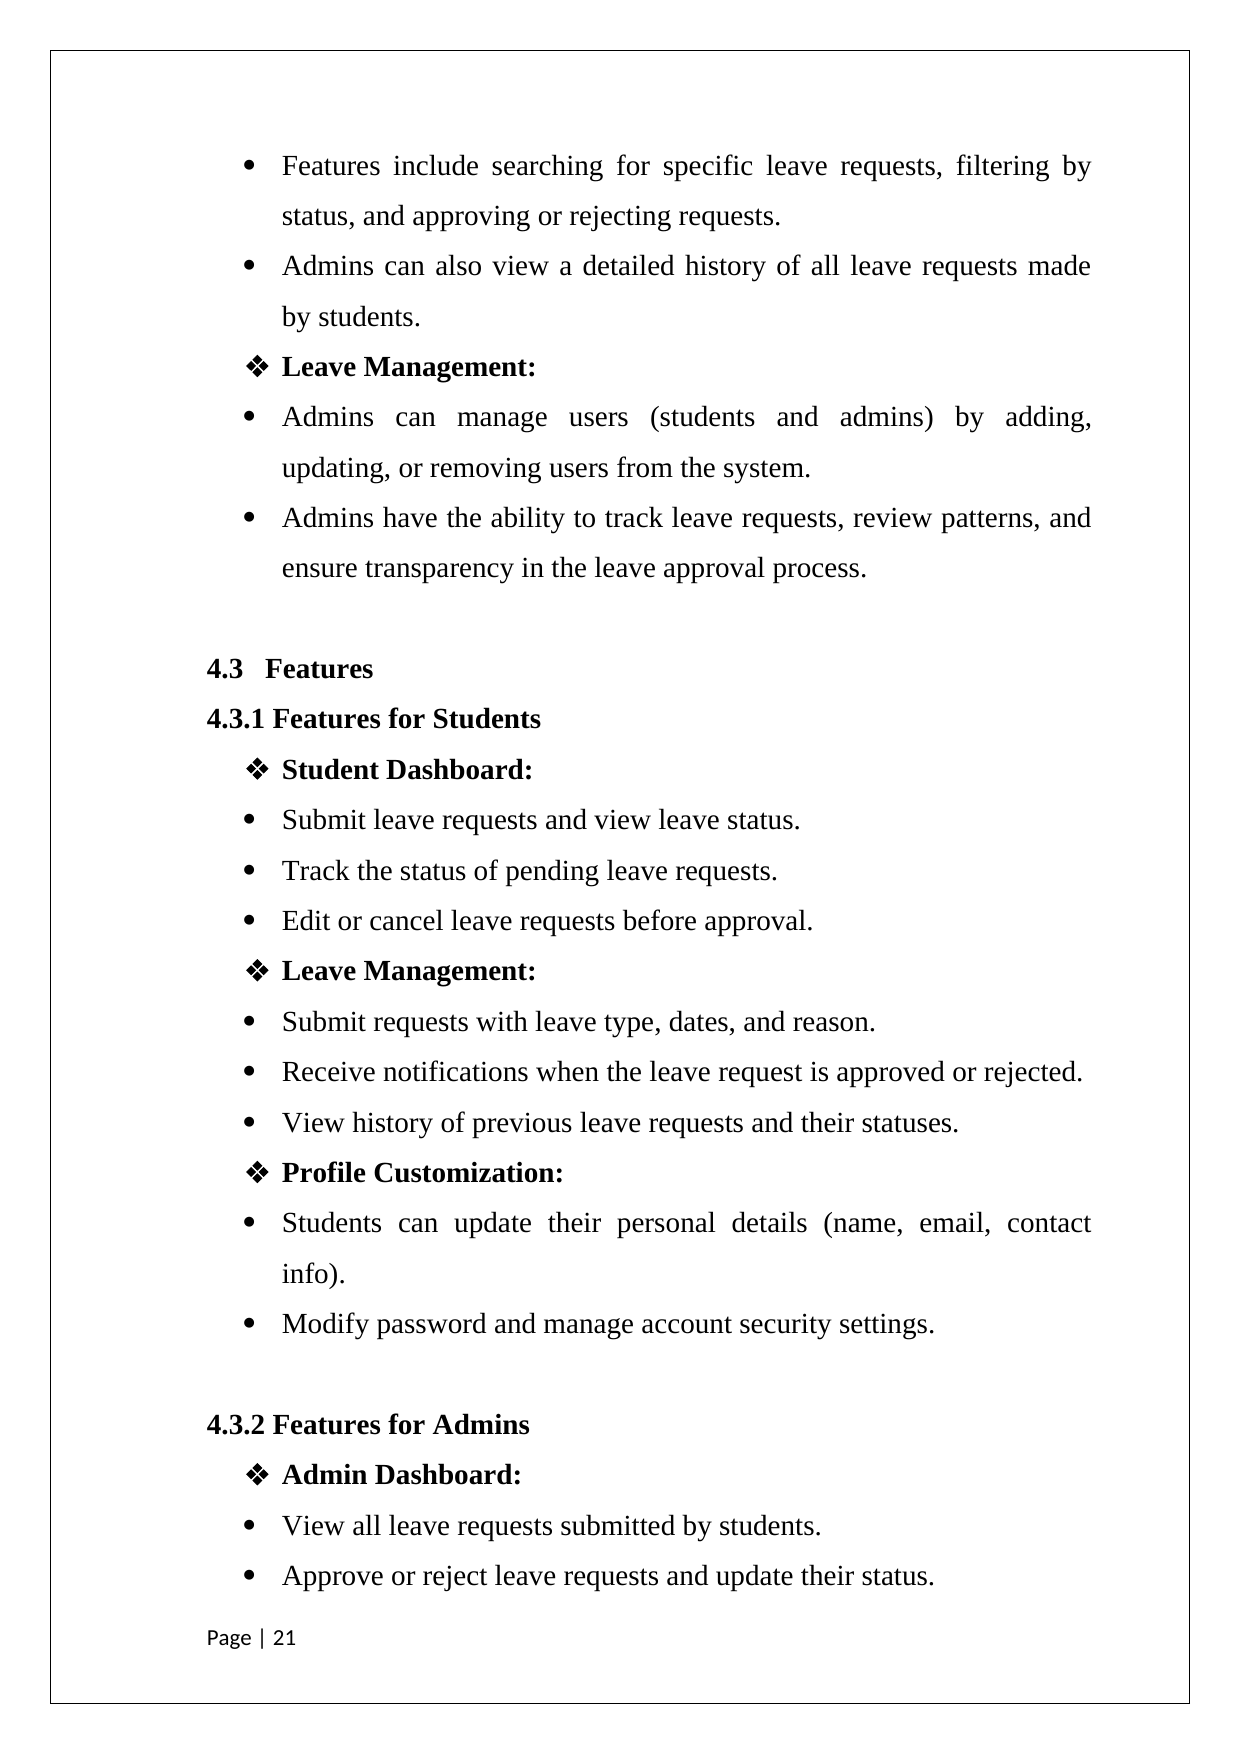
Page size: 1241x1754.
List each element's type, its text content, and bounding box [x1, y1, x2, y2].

list Students can update their personal details (name, email, contact info). [244, 1206, 1093, 1289]
list Edit or cancel leave requests before approval. [244, 903, 1093, 937]
list Approve or reject leave requests and update their status. [244, 1558, 1093, 1592]
list Admins have the ability to track leave requests, review patterns, and ensure transparency in the leave approval process. [244, 500, 1093, 584]
list Track the status of pending leave requests. [244, 853, 1093, 886]
list Admins can manage users (students and admins) by adding, updating, or removing users from the system. [244, 399, 1093, 483]
list Modify password and manage account security settings. [244, 1306, 1093, 1340]
list Leave Management: [244, 349, 1093, 383]
list Submit leave requests and view leave status. [244, 802, 1093, 836]
list Admin Dashboard: [244, 1457, 1093, 1491]
list Features include searching for specific leave requests, filtering by status, and approving or rejecting requests. [244, 148, 1093, 232]
list Leave Management: [244, 953, 1093, 987]
list Submit requests with leave type, dates, and reason. [244, 1004, 1093, 1038]
text 4.3.1 Features for Students [207, 702, 1093, 735]
list View all leave requests submitted by students. [244, 1508, 1093, 1541]
list View history of previous leave requests and their statuses. [244, 1105, 1093, 1138]
list Admins can also view a detailed history of all leave requests made by students. [244, 248, 1093, 332]
list Student Dashboard: [244, 752, 1093, 786]
list Profile Customization: [244, 1155, 1093, 1189]
list Features [207, 651, 1093, 685]
text 4.3.2 Features for Admins [207, 1407, 1093, 1441]
list Receive notifications when the leave request is approved or rejected. [244, 1054, 1093, 1088]
